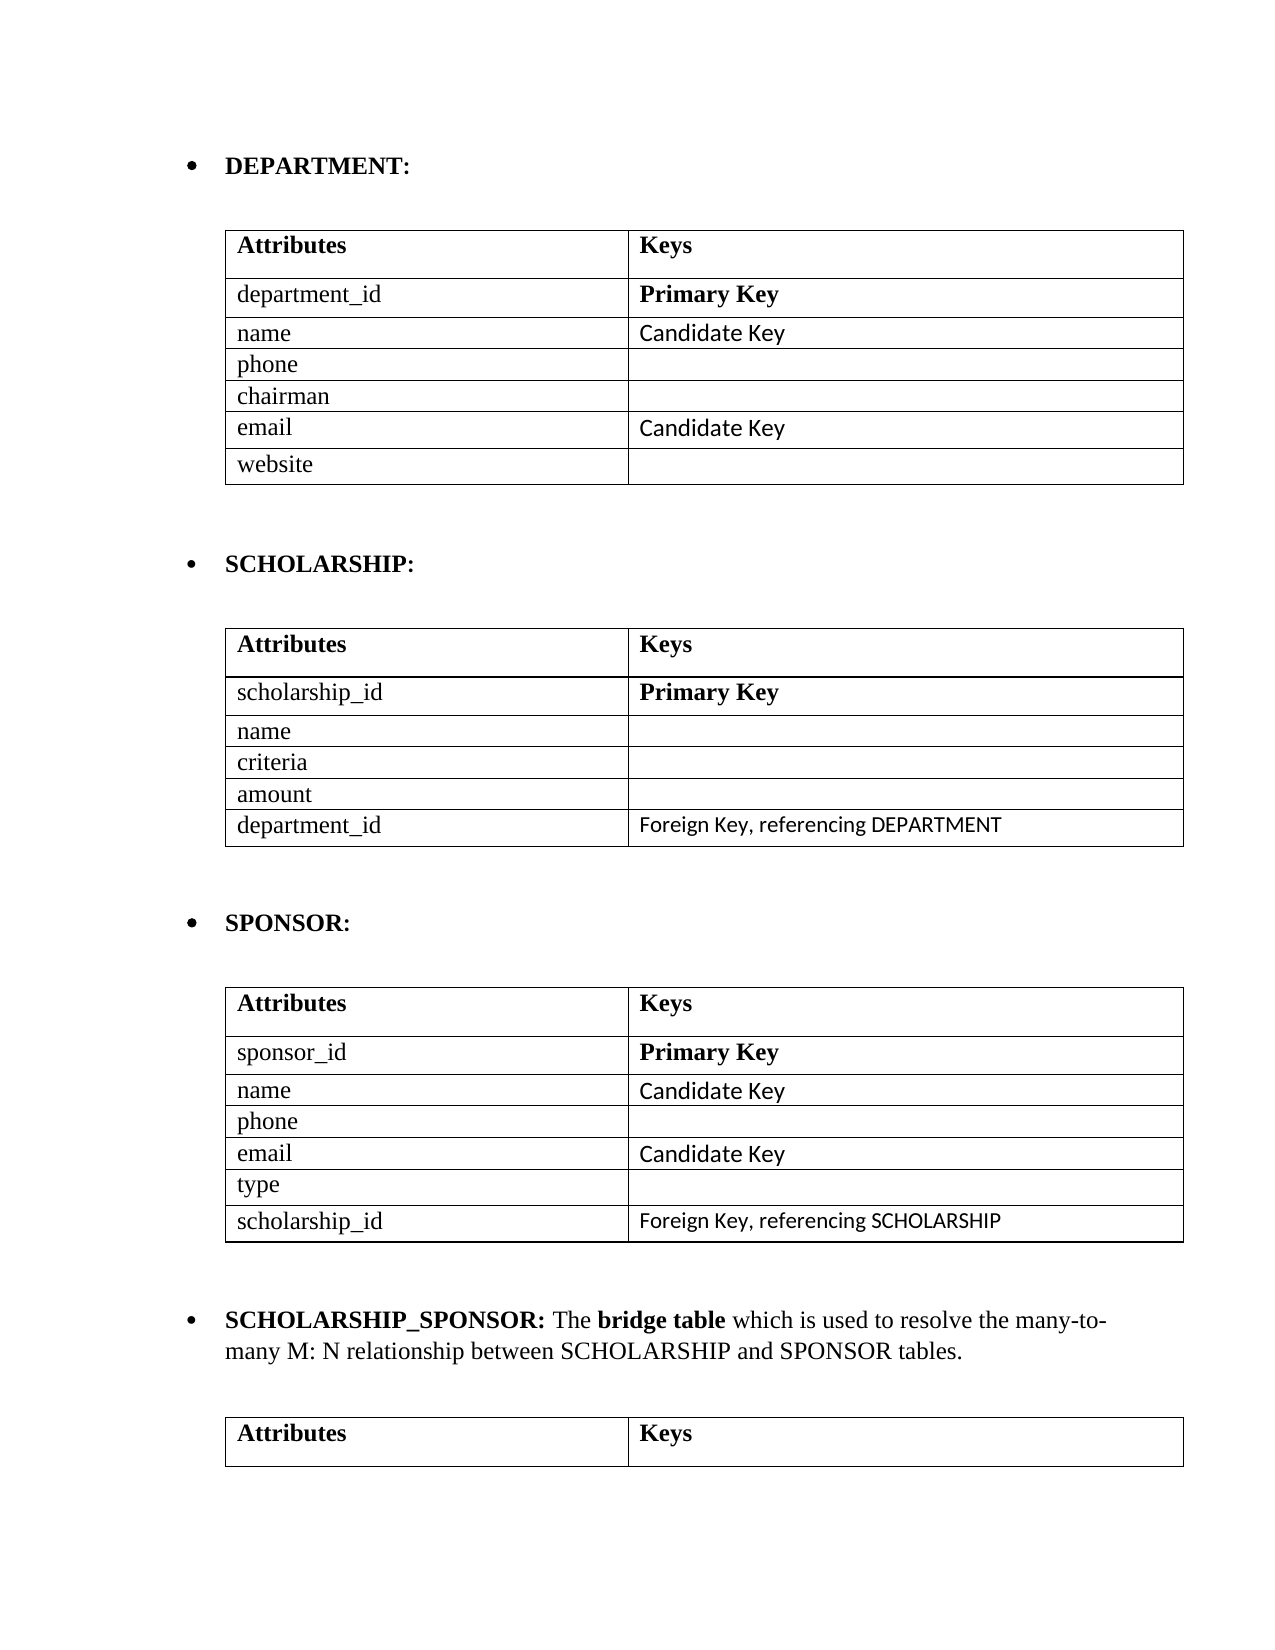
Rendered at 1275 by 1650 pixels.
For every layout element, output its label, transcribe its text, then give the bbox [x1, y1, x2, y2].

table_cell [629, 349, 1183, 380]
table_cell [629, 747, 1183, 778]
list SCHOLARSHIP: [187, 548, 1125, 609]
table_cell Candidate Key [629, 412, 1183, 448]
table_cell name [226, 716, 628, 746]
table_cell [629, 779, 1183, 809]
table_cell email [226, 412, 628, 448]
table_cell department_id [226, 279, 628, 317]
table_cell [629, 1106, 1183, 1137]
table_header Attributes [226, 231, 628, 278]
table_cell Primary Key [629, 279, 1183, 317]
table_header Keys [629, 629, 1183, 676]
table_header Attributes [226, 629, 628, 676]
table_cell [629, 716, 1183, 746]
table_cell name [226, 1075, 628, 1105]
table_cell chairman [226, 381, 628, 411]
table_cell Foreign Key, referencing DEPARTMENT [629, 810, 1183, 846]
table_cell Foreign Key, referencing SCHOLARSHIP [629, 1206, 1183, 1241]
table_cell Primary Key [629, 1037, 1183, 1074]
table_cell name [226, 318, 628, 348]
table_cell [629, 1170, 1183, 1205]
list DEPARTMENT: [187, 150, 1125, 211]
table_header Keys [629, 988, 1183, 1036]
table_cell phone [226, 1106, 628, 1137]
table_cell phone [226, 349, 628, 380]
table_cell [629, 381, 1183, 411]
table_cell website [226, 449, 628, 484]
table_cell Primary Key [629, 678, 1183, 715]
table_cell Candidate Key [629, 1075, 1183, 1105]
table_cell type [226, 1170, 628, 1205]
table_header Keys [629, 1418, 1183, 1466]
table_cell department_id [226, 810, 628, 846]
list SPONSOR: [187, 907, 1125, 968]
table_cell Candidate Key [629, 318, 1183, 348]
table_cell amount [226, 779, 628, 809]
list SCHOLARSHIP_SPONSOR: The bridge table which is used to resolve the many-to-many M: N relationship between SCHOLARSHIP and SPONSOR tables. [187, 1305, 1125, 1365]
table_header Attributes [226, 1418, 628, 1466]
table_header Keys [629, 231, 1183, 278]
table_cell sponsor_id [226, 1037, 628, 1074]
table_cell scholarship_id [226, 1206, 628, 1241]
table_header Attributes [226, 988, 628, 1036]
table_cell [629, 449, 1183, 484]
table_cell Candidate Key [629, 1138, 1183, 1168]
table_cell scholarship_id [226, 678, 628, 715]
table_cell criteria [226, 747, 628, 778]
table_cell email [226, 1138, 628, 1168]
